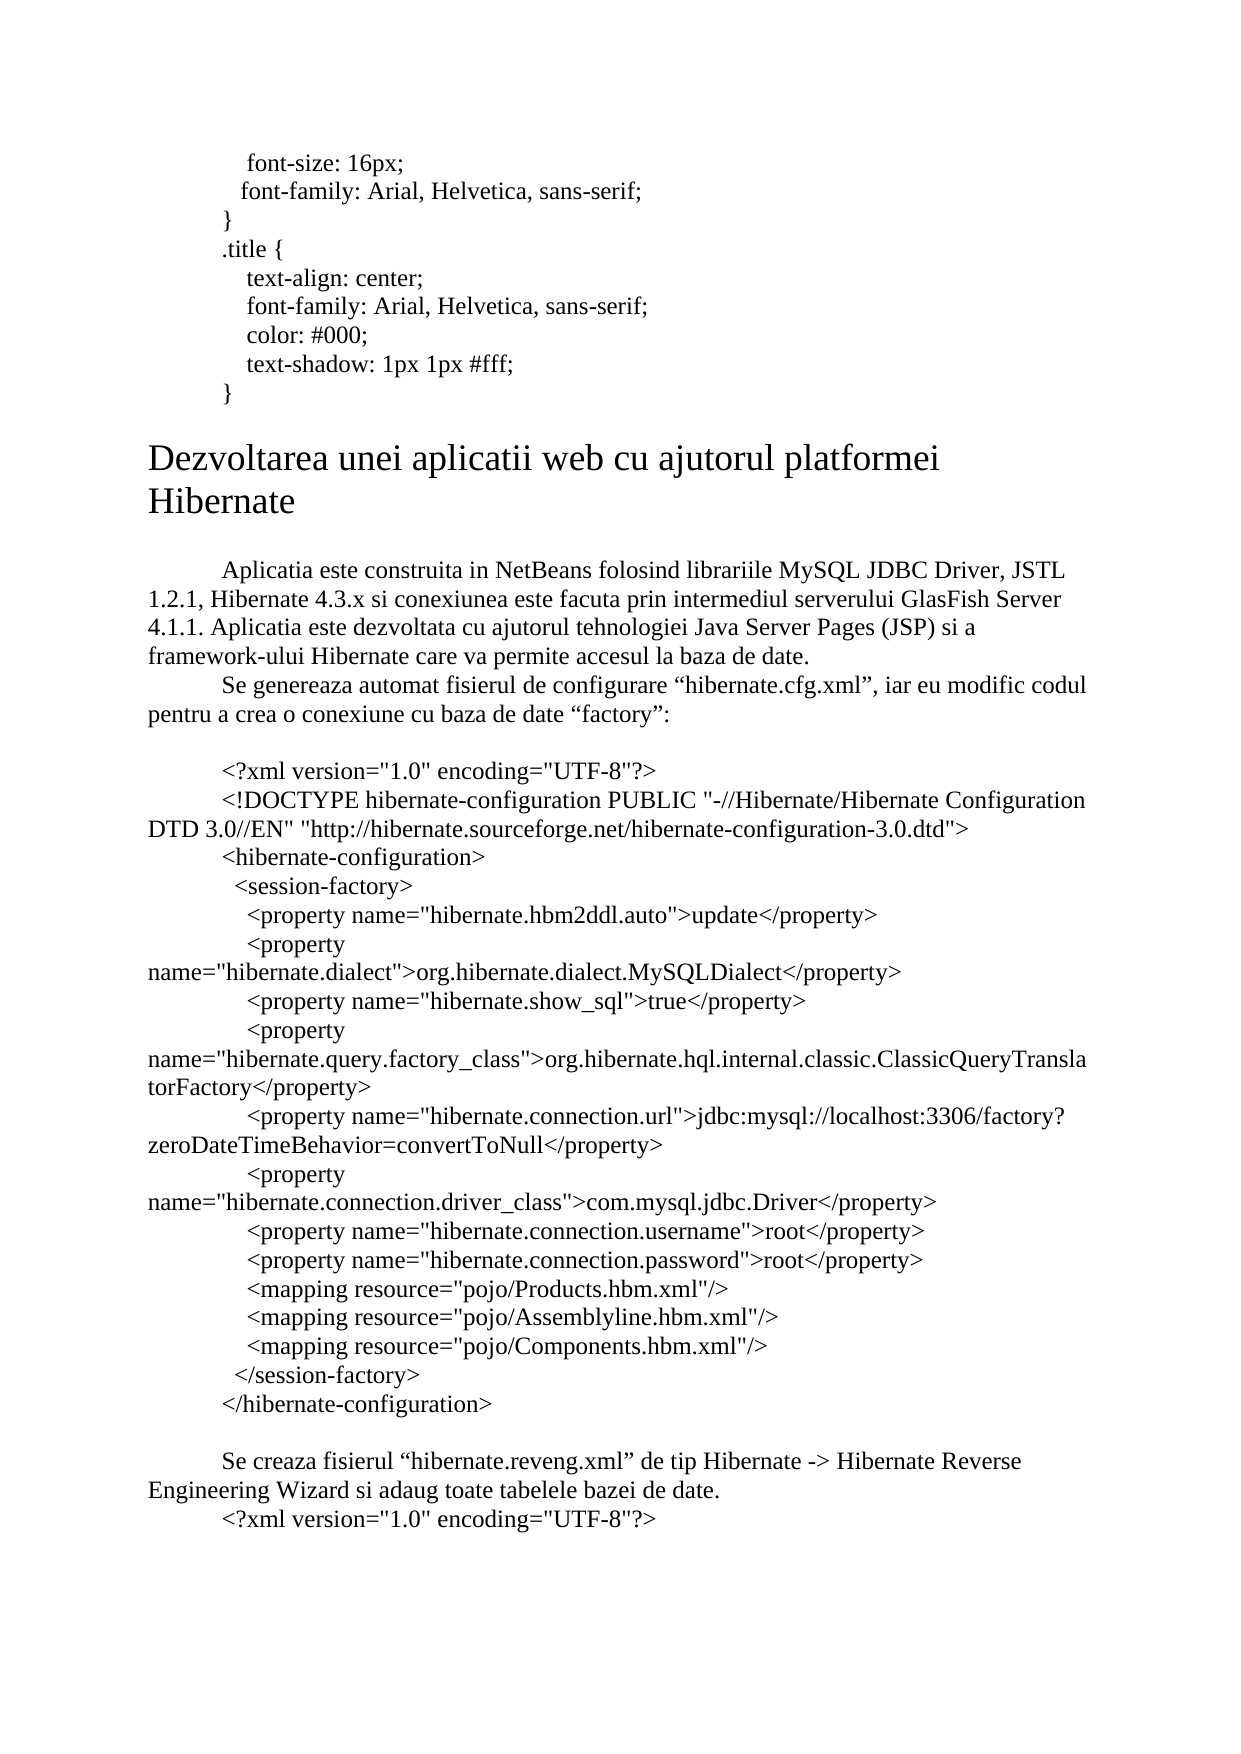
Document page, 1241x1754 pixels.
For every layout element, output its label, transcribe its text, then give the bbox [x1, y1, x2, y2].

text Dezvoltarea unei aplicatii web cu ajutorul platformei Hibernate [148, 435, 1093, 521]
text <hibernate-configuration> [148, 842, 1093, 871]
text <session-factory> [148, 871, 1093, 900]
text Aplicatia este construita in NetBeans folosind librariile MySQL JDBC Driver, JSTL 1.2.1, Hibernate 4.3.x si conexiunea este facuta prin intermediul serverului GlasFish Server 4.1.1. Aplicatia este dezvoltata cu ajutorul tehnologiei Java Server Pages (JSP) si a framework-ului Hibernate care va permite accesul la baza de date. [148, 555, 1093, 670]
text </session-factory> [148, 1360, 1093, 1389]
text .title { [148, 234, 1093, 263]
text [148, 291, 1093, 320]
text <property name="hibernate.connection.driver_class">com.mysql.jdbc.Driver</property> [148, 1159, 1093, 1216]
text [148, 176, 1093, 205]
text <property name="hibernate.connection.url">jdbc:mysql://localhost:3306/factory?zeroDateTimeBehavior=convertToNull</property> [148, 1101, 1093, 1159]
text color: #000; [148, 320, 1093, 349]
text <mapping resource="pojo/Components.hbm.xml"/> [148, 1331, 1093, 1360]
text <?xml version="1.0" encoding="UTF-8"?> [148, 756, 1093, 785]
text <property name="hibernate.query.factory_class">org.hibernate.hql.internal.classic.ClassicQueryTranslatorFactory</property> [148, 1015, 1093, 1101]
text <?xml version="1.0" encoding="UTF-8"?> [148, 1504, 1093, 1532]
text } [148, 205, 1093, 234]
text <property name="hibernate.connection.username">root</property> [148, 1216, 1093, 1245]
text <mapping resource="pojo/Assemblyline.hbm.xml"/> [148, 1302, 1093, 1331]
text <property name="hibernate.connection.password">root</property> [148, 1245, 1093, 1274]
text <property name="hibernate.dialect">org.hibernate.dialect.MySQLDialect</property> [148, 929, 1093, 986]
text <mapping resource="pojo/Products.hbm.xml"/> [148, 1274, 1093, 1302]
text <property name="hibernate.hbm2ddl.auto">update</property> [148, 900, 1093, 929]
text text-align: center; [148, 263, 1093, 291]
text text-shadow: 1px 1px #fff; [148, 349, 1093, 378]
text } [148, 378, 1093, 406]
text </hibernate-configuration> [148, 1389, 1093, 1417]
text <!DOCTYPE hibernate-configuration PUBLIC "-//Hibernate/Hibernate Configuration DTD 3.0//EN" "http://hibernate.sourceforge.net/hibernate-configuration-3.0.dtd"> [148, 785, 1093, 842]
text <property name="hibernate.show_sql">true</property> [148, 986, 1093, 1015]
text font-size: 16px; [148, 148, 1093, 176]
text Se genereaza automat fisierul de configurare “hibernate.cfg.xml”, iar eu modific codul pentru a crea o conexiune cu baza de date “factory”: [148, 670, 1093, 727]
text Se creaza fisierul “hibernate.reveng.xml” de tip Hibernate -> Hibernate Reverse Engineering Wizard si adaug toate tabelele bazei de date. [148, 1446, 1093, 1504]
